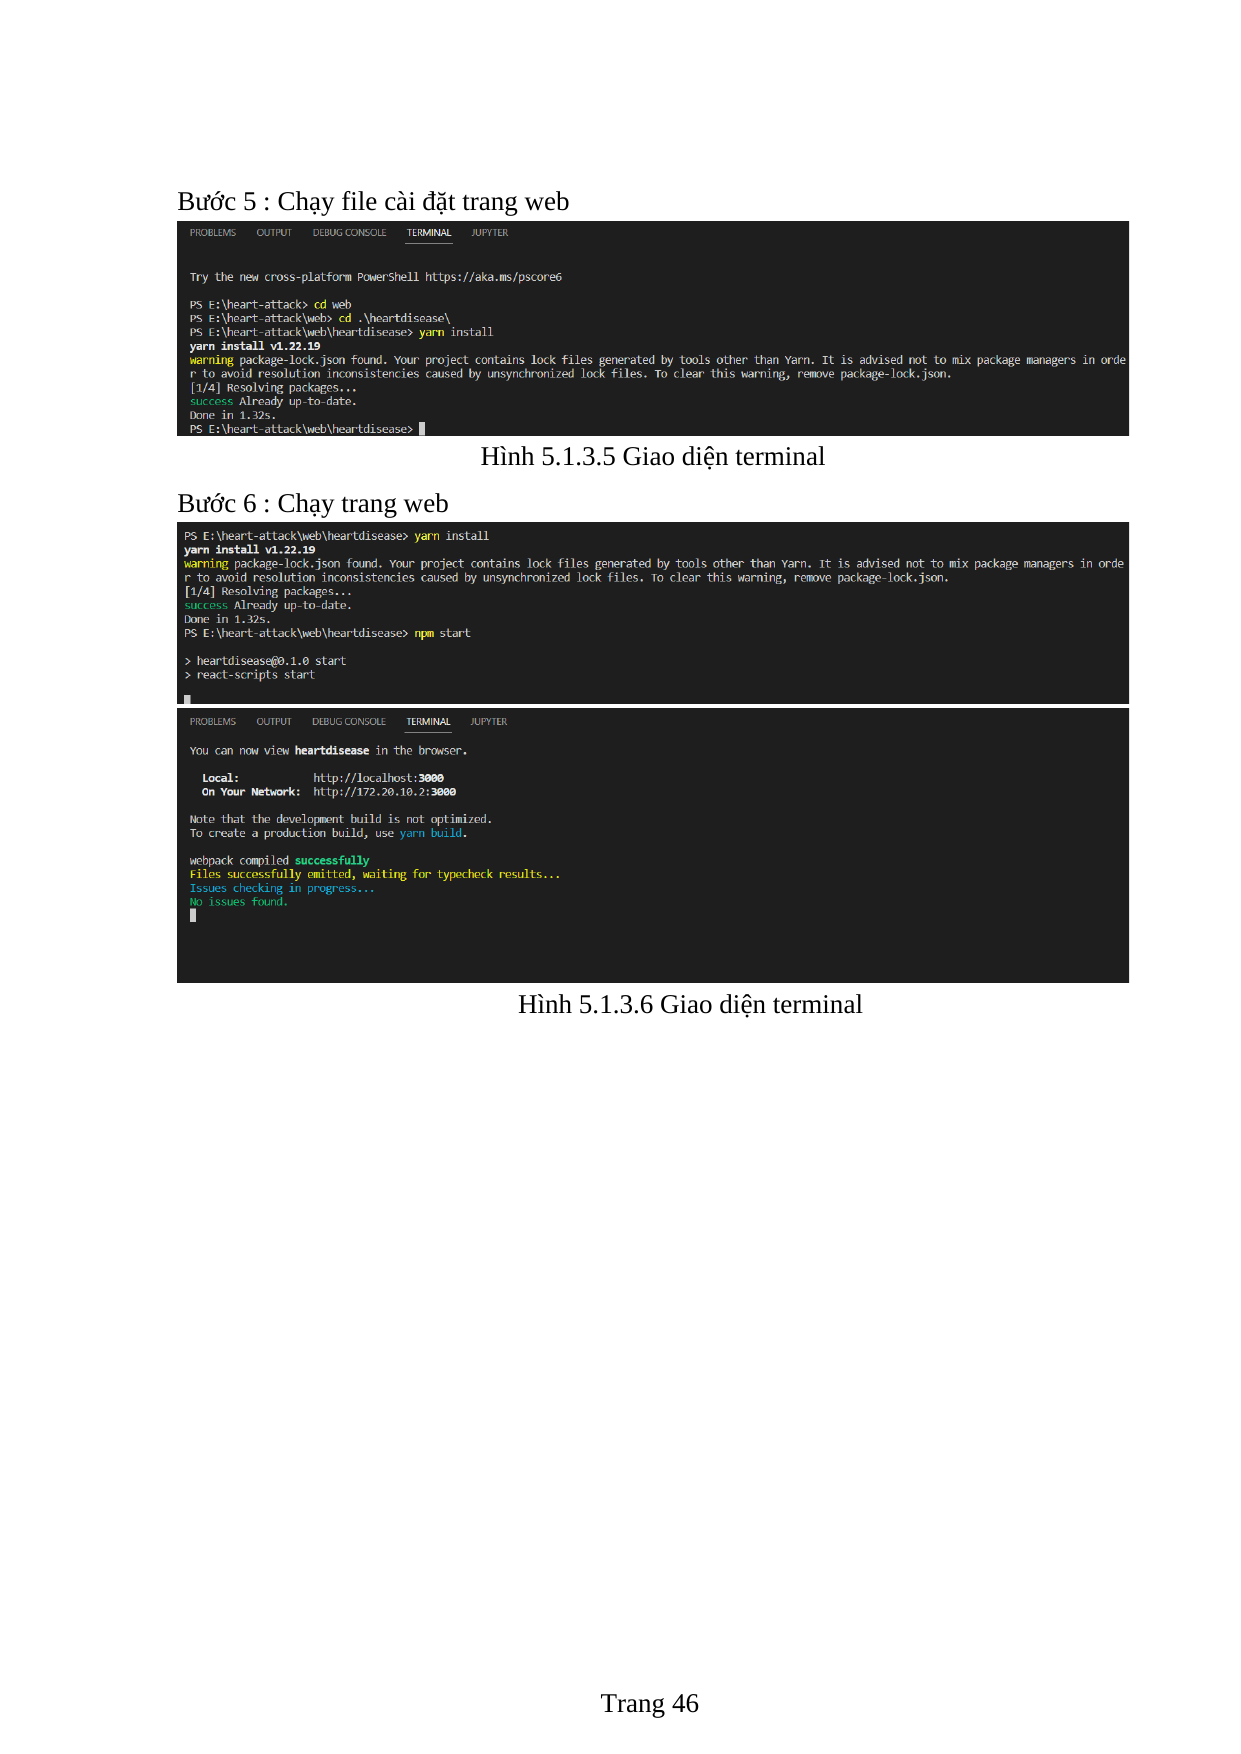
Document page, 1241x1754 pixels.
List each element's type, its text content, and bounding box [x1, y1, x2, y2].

picture [177, 522, 1130, 704]
picture [177, 221, 1130, 436]
text Hình 5.1.3.5 Giao diện terminal [177, 440, 1129, 471]
text Hình 5.1.3.6 Giao diện terminal [177, 988, 1129, 1019]
text Bước 6 : Chạy trang web [177, 487, 1129, 518]
picture [177, 708, 1130, 983]
text Bước 5 : Chạy file cài đặt trang web [177, 186, 1129, 217]
